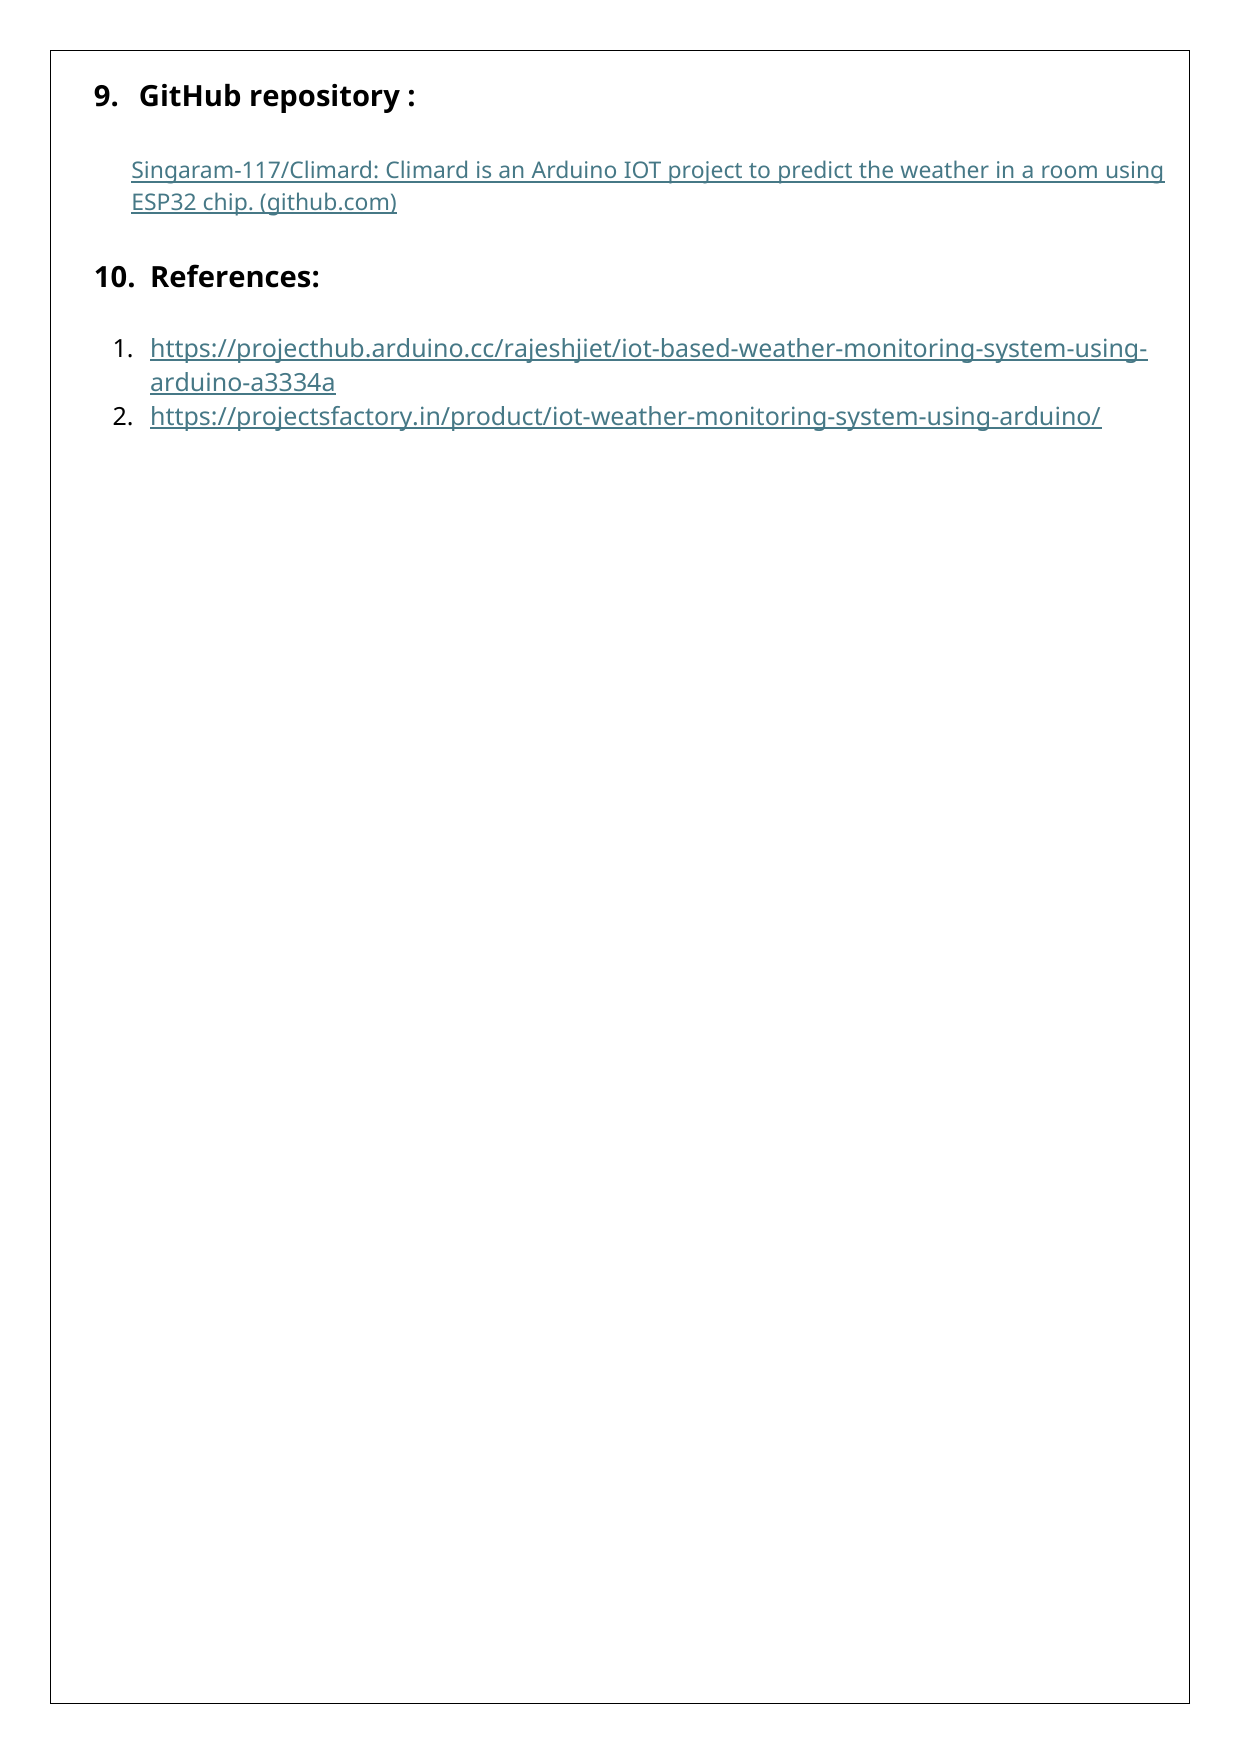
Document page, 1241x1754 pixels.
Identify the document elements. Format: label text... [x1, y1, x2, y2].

list GitHub repository : [94, 75, 1165, 115]
list Singaram-117/Climard: Climard is an Arduino IOT project to predict the weather in a room using ESP32 chip. (github.com) [131, 183, 1165, 217]
list https://projectsfactory.in/product/iot-weather-monitoring-system-using-arduino/ [112, 398, 1165, 432]
list Singaram-117/Climard: Climard is an Arduino IOT project to predict the weather in a room using ESP32 chip. (github.com) [131, 154, 1165, 181]
list References: [94, 257, 1165, 296]
list https://projecthub.arduino.cc/rajeshjiet/iot-based-weather-monitoring-system-using-arduino-a3334a [112, 330, 1165, 398]
